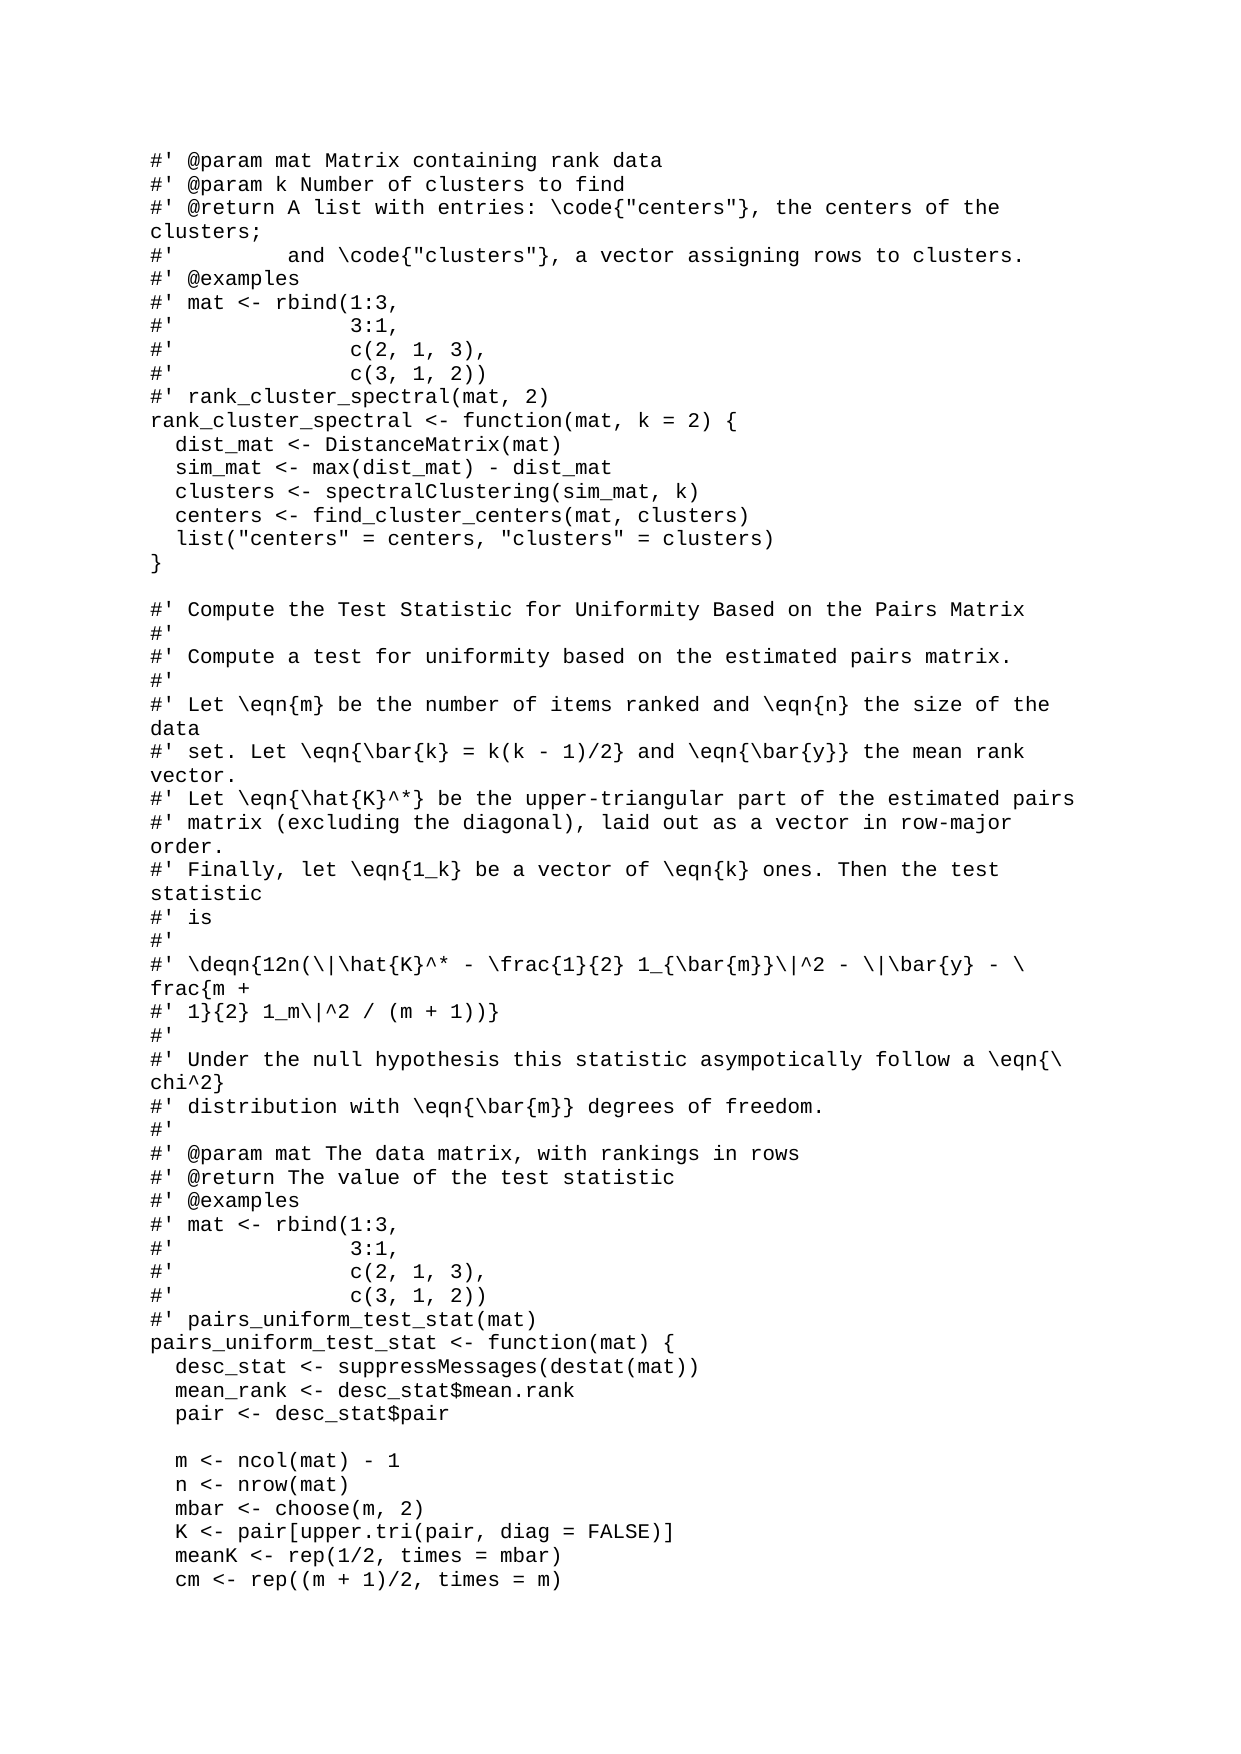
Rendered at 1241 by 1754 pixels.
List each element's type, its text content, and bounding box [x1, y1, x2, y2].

text pairs_uniform_test_stat <- function(mat) { [150, 1332, 1090, 1356]
text #' c(3, 1, 2)) [150, 1285, 1090, 1309]
text #' [150, 1025, 1090, 1048]
text dist_mat <- DistanceMatrix(mat) [150, 434, 1090, 457]
text desc_stat <- suppressMessages(destat(mat)) [150, 1356, 1090, 1379]
text #' @param k Number of clusters to find [150, 174, 1090, 197]
text #' Let \eqn{m} be the number of items ranked and \eqn{n} the size of the data [150, 694, 1090, 741]
text #' c(2, 1, 3), [150, 1261, 1090, 1285]
text #' [150, 930, 1090, 954]
text #' 3:1, [150, 316, 1090, 339]
text #' [150, 670, 1090, 694]
text #' @return A list with entries: \code{"centers"}, the centers of the clusters; [150, 197, 1090, 244]
text #' c(2, 1, 3), [150, 339, 1090, 363]
text #' c(3, 1, 2)) [150, 363, 1090, 386]
text sim_mat <- max(dist_mat) - dist_mat [150, 457, 1090, 481]
text #' rank_cluster_spectral(mat, 2) [150, 386, 1090, 410]
text clusters <- spectralClustering(sim_mat, k) [150, 481, 1090, 505]
text #' \deqn{12n(\|\hat{K}^* - \frac{1}{2} 1_{\bar{m}}\|^2 - \|\bar{y} - \frac{m + [150, 954, 1090, 1001]
text #' @param mat The data matrix, with rankings in rows [150, 1143, 1090, 1167]
text rank_cluster_spectral <- function(mat, k = 2) { [150, 410, 1090, 434]
text #' Compute the Test Statistic for Uniformity Based on the Pairs Matrix [150, 599, 1090, 623]
text K <- pair[upper.tri(pair, diag = FALSE)] [150, 1521, 1090, 1545]
text meanK <- rep(1/2, times = mbar) [150, 1545, 1090, 1569]
text #' @return The value of the test statistic [150, 1167, 1090, 1190]
text n <- nrow(mat) [150, 1474, 1090, 1498]
text #' @examples [150, 1190, 1090, 1214]
text #' and \code{"clusters"}, a vector assigning rows to clusters. [150, 244, 1090, 268]
text #' 1}{2} 1_m\|^2 / (m + 1))} [150, 1001, 1090, 1025]
text cm <- rep((m + 1)/2, times = m) [150, 1569, 1090, 1592]
text list("centers" = centers, "clusters" = clusters) [150, 528, 1090, 552]
text mean_rank <- desc_stat$mean.rank [150, 1379, 1090, 1403]
text #' mat <- rbind(1:3, [150, 1214, 1090, 1238]
text mbar <- choose(m, 2) [150, 1498, 1090, 1521]
text #' set. Let \eqn{\bar{k} = k(k - 1)/2} and \eqn{\bar{y}} the mean rank vector. [150, 741, 1090, 788]
text m <- ncol(mat) - 1 [150, 1451, 1090, 1474]
text #' mat <- rbind(1:3, [150, 292, 1090, 316]
text #' Compute a test for uniformity based on the estimated pairs matrix. [150, 647, 1090, 670]
text centers <- find_cluster_centers(mat, clusters) [150, 505, 1090, 528]
text #' [150, 623, 1090, 647]
text #' matrix (excluding the diagonal), laid out as a vector in row-major order. [150, 812, 1090, 859]
text #' distribution with \eqn{\bar{m}} degrees of freedom. [150, 1096, 1090, 1119]
text #' 3:1, [150, 1238, 1090, 1261]
text pair <- desc_stat$pair [150, 1403, 1090, 1427]
text #' @param mat Matrix containing rank data [150, 150, 1090, 174]
text #' @examples [150, 268, 1090, 292]
text #' [150, 1119, 1090, 1143]
text #' Under the null hypothesis this statistic asympotically follow a \eqn{\chi^2} [150, 1048, 1090, 1096]
text #' pairs_uniform_test_stat(mat) [150, 1309, 1090, 1332]
text } [150, 552, 1090, 576]
text #' Finally, let \eqn{1_k} be a vector of \eqn{k} ones. Then the test statistic [150, 859, 1090, 907]
text #' is [150, 907, 1090, 930]
text #' Let \eqn{\hat{K}^*} be the upper-triangular part of the estimated pairs [150, 788, 1090, 812]
